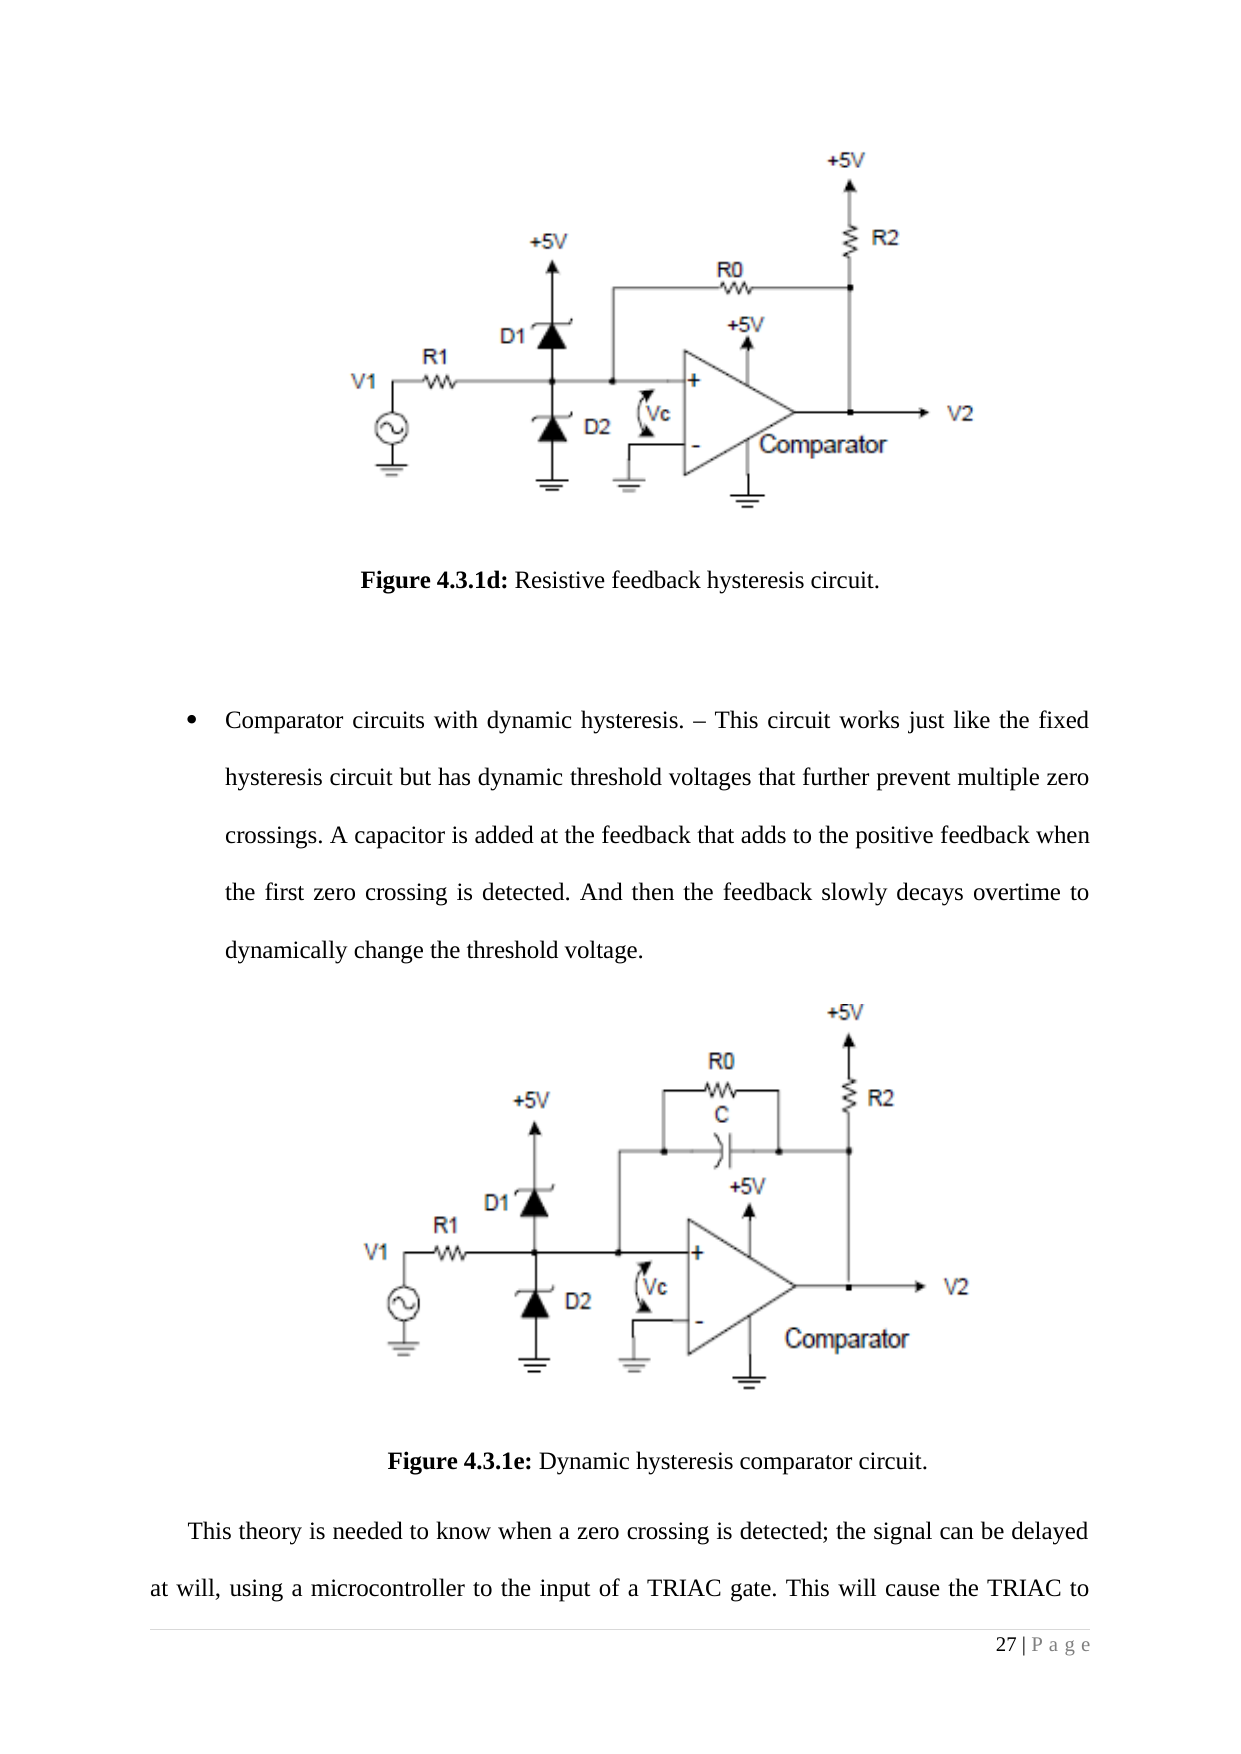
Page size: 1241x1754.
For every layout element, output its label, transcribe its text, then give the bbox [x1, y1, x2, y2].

list Comparator circuits with dynamic hysteresis. – This circuit works just like the fixed hysteresis circuit but has dynamic threshold voltages that further prevent multiple zero crossings. A capacitor is added at the feedback that adds to the positive feedback when the first zero crossing is detected. And then the feedback slowly decays overtime to dynamically change the threshold voltage. [187, 705, 1090, 963]
picture [319, 150, 996, 529]
picture [327, 1004, 988, 1410]
text Figure 4.3.1e: Dynamic hysteresis comparator circuit. [225, 1446, 1090, 1475]
text Figure 4.3.1d: Resistive feedback hysteresis circuit. [150, 565, 1090, 593]
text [150, 1516, 1090, 1602]
